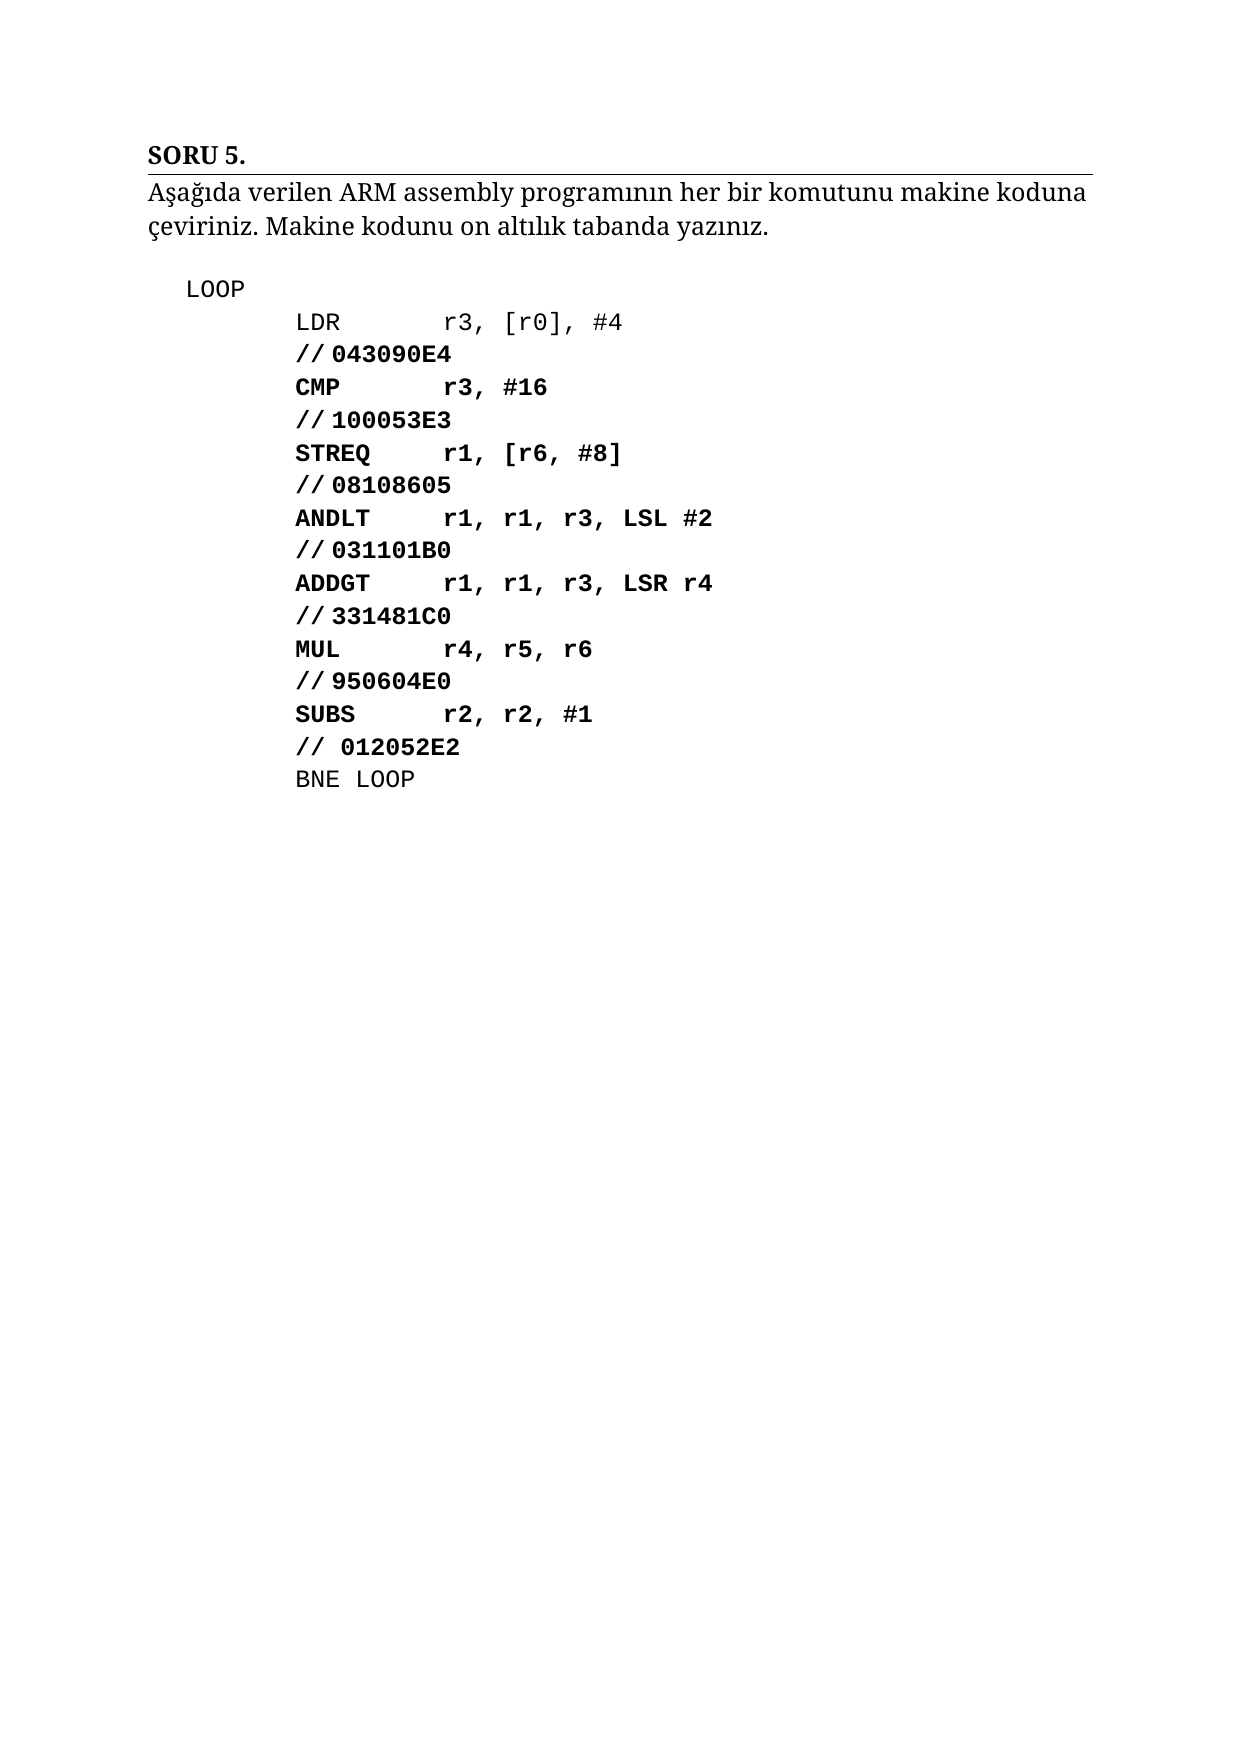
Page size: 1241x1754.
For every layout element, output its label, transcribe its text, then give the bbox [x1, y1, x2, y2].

text CMP r3, #16 [185, 375, 1093, 403]
text SUBS r2, r2, #1 [185, 702, 1093, 730]
text MUL r4, r5, r6 [185, 636, 1093, 665]
text Aşağıda verilen ARM assembly programının her bir komutunu makine koduna çeviriniz. Makine kodunu on altılık tabanda yazınız. [148, 175, 1093, 243]
text // 012052E2 [259, 734, 1093, 763]
text ANDLT r1, r1, r3, LSL #2 [185, 506, 1093, 534]
text // 331481C0 [259, 603, 1093, 632]
text // 950604E0 [259, 669, 1093, 697]
text ADDGT r1, r1, r3, LSR r4 [185, 571, 1093, 599]
text // 08108605 [259, 473, 1093, 501]
text // 043090E4 [259, 342, 1093, 370]
text STREQ r1, [r6, #8] [185, 440, 1093, 468]
text SORU 5. [148, 137, 1093, 174]
text LDR r3, [r0], #4 [185, 309, 1093, 338]
text // 031101B0 [259, 538, 1093, 566]
text BNE LOOP [185, 767, 1093, 795]
text // 100053E3 [259, 407, 1093, 436]
text LOOP [185, 277, 1093, 305]
